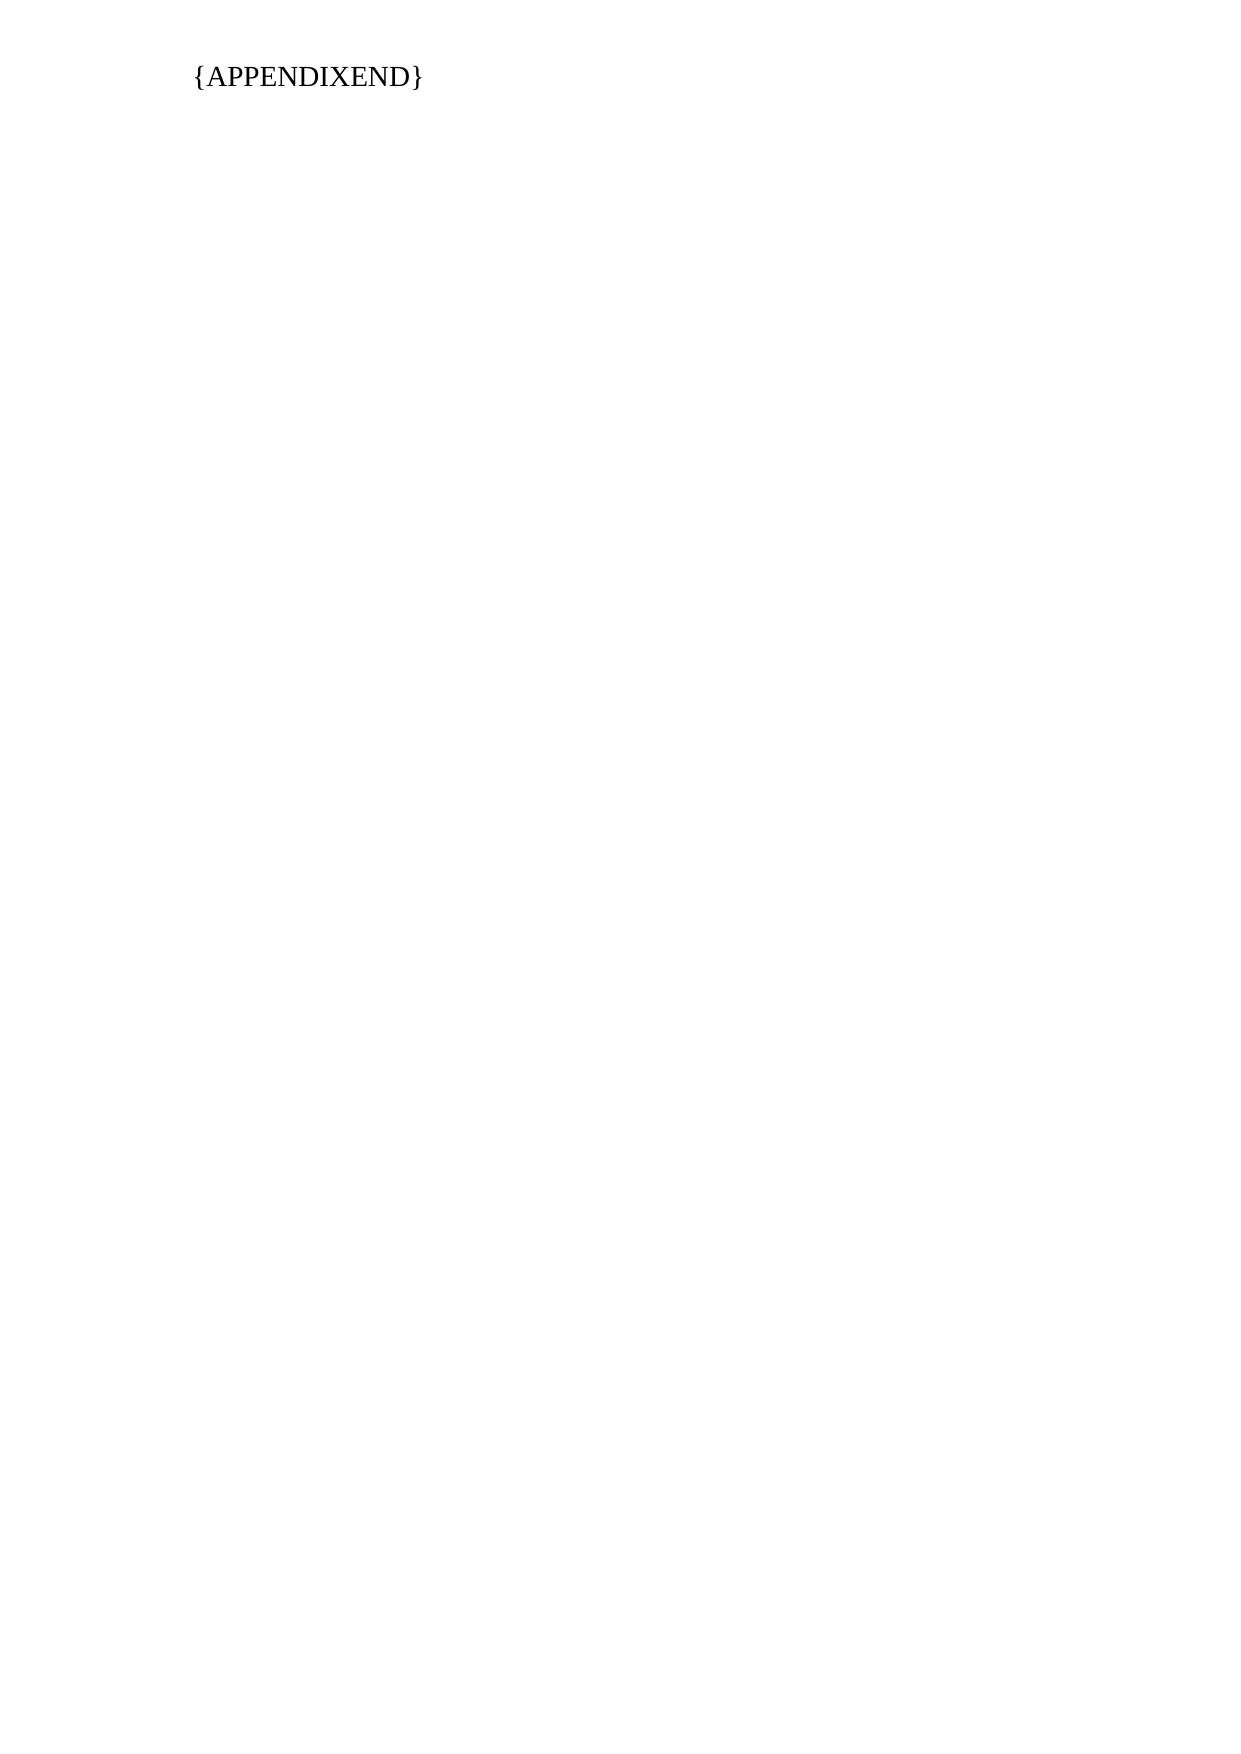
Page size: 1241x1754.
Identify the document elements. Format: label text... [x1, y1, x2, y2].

text {APPENDIXEND} [192, 59, 1137, 93]
